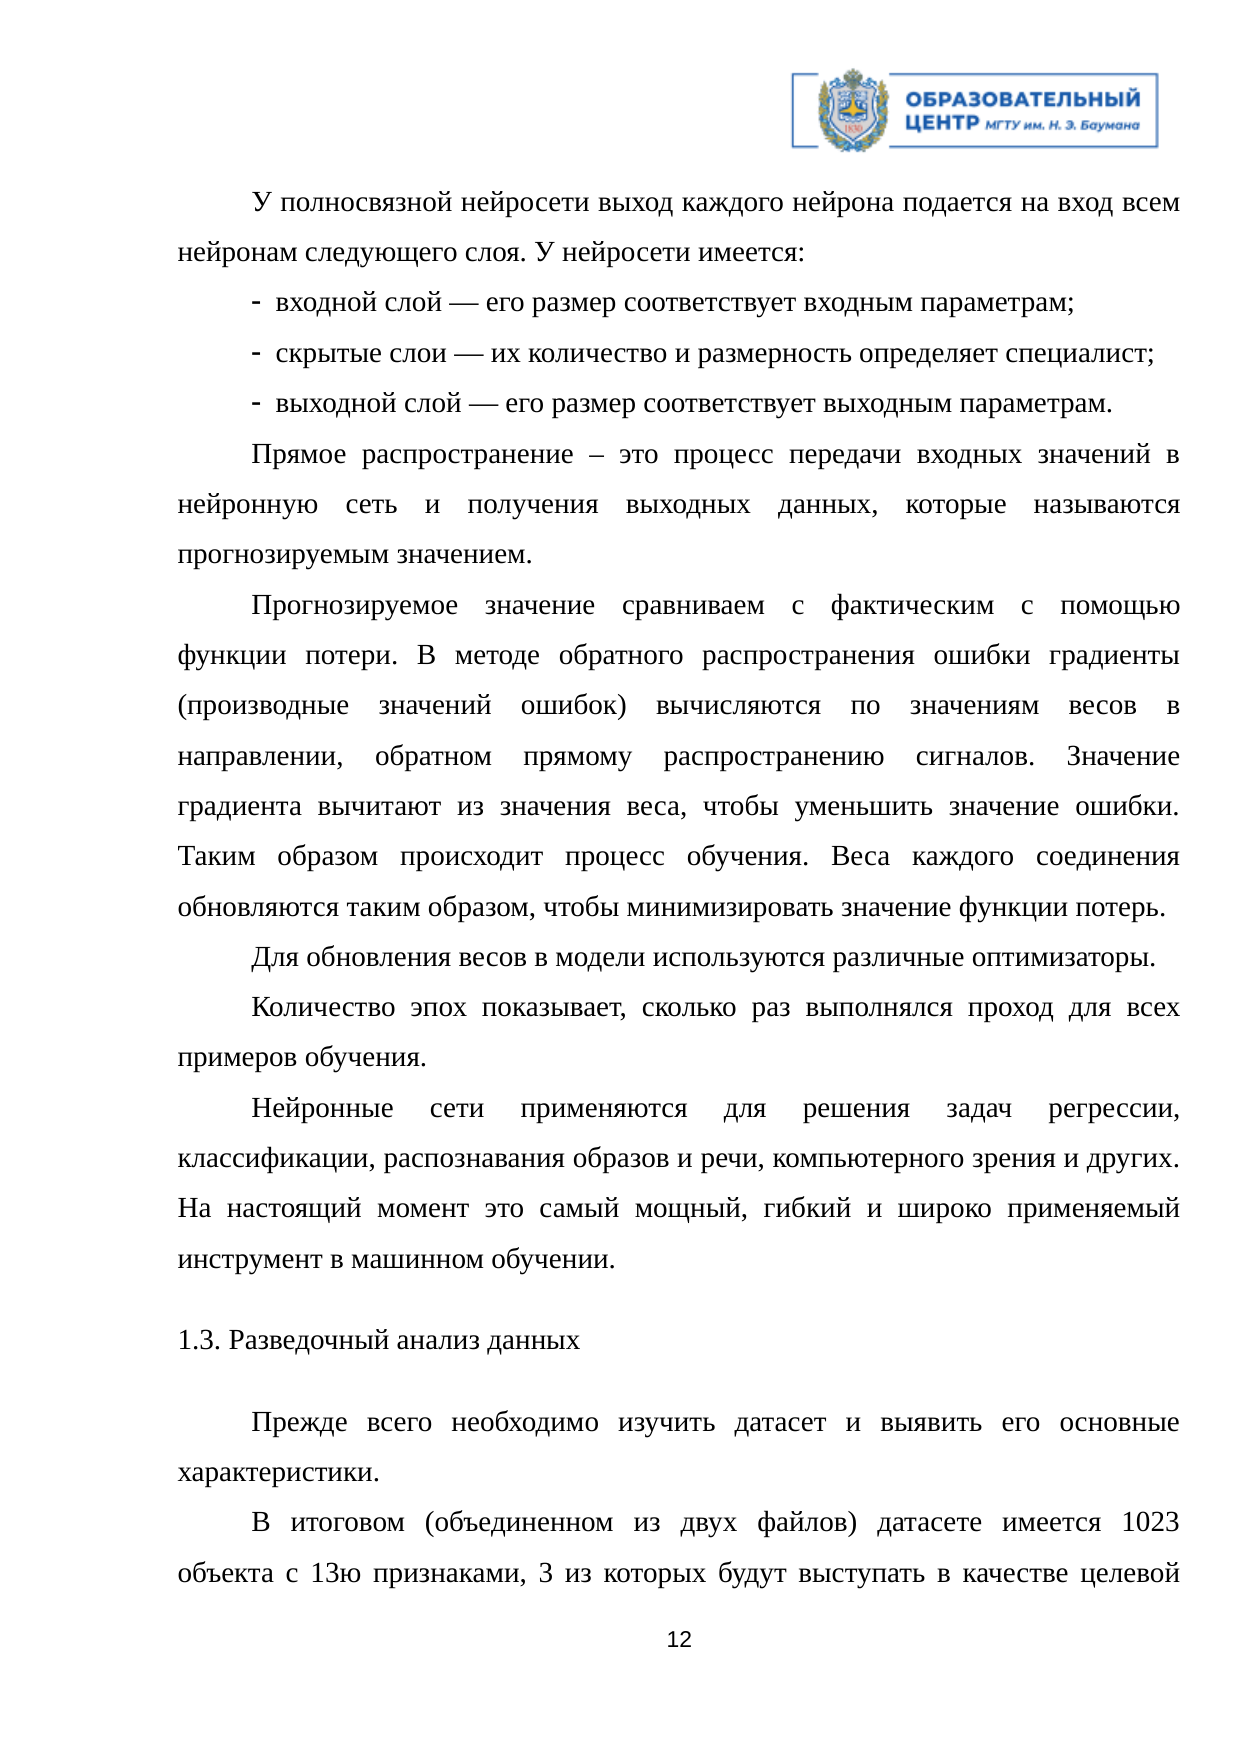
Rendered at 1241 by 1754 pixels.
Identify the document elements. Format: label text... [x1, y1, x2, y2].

text 1.3. Разведочный анализ данных [177, 1322, 1181, 1356]
list входной слой — его размер соответствует входным параметрам; [195, 284, 1181, 318]
text Прогнозируемое значение сравниваем с фактическим с помощью функции потери. В методе обратного распространения ошибки градиенты (производные значений ошибок) вычисляются по значениям весов в направлении, обратном прямому распространению сигналов. Значение градиента вычитают из значения веса, чтобы уменьшить значение ошибки. Таким образом происходит процесс обучения. Веса каждого соединения обновляются таким образом, чтобы минимизировать значение функции потерь. [177, 587, 1181, 922]
text Прежде всего необходимо изучить датасет и выявить его основные характеристики. [177, 1404, 1181, 1488]
text Количество эпох показывает, сколько раз выполнялся проход для всех примеров обучения. [177, 989, 1181, 1073]
text Прямое распространение – это процесс передачи входных значений в нейронную сеть и получения выходных данных, которые называются прогнозируемым значением. [177, 436, 1181, 570]
text Нейронные сети применяются для решения задач регрессии, классификации, распознавания образов и речи, компьютерного зрения и других. На настоящий момент это самый мощный, гибкий и широко применяемый инструмент в машинном обучении. [177, 1090, 1181, 1274]
text Для обновления весов в модели используются различные оптимизаторы. [177, 939, 1181, 972]
list выходной слой — его размер соответствует выходным параметрам. [195, 385, 1181, 419]
list скрытые слои — их количество и размерность определяет специалист; [195, 335, 1181, 369]
text У полносвязной нейросети выход каждого нейрона подается на вход всем нейронам следующего слоя. У нейросети имеется: [177, 118, 1181, 268]
picture [761, 45, 1209, 168]
